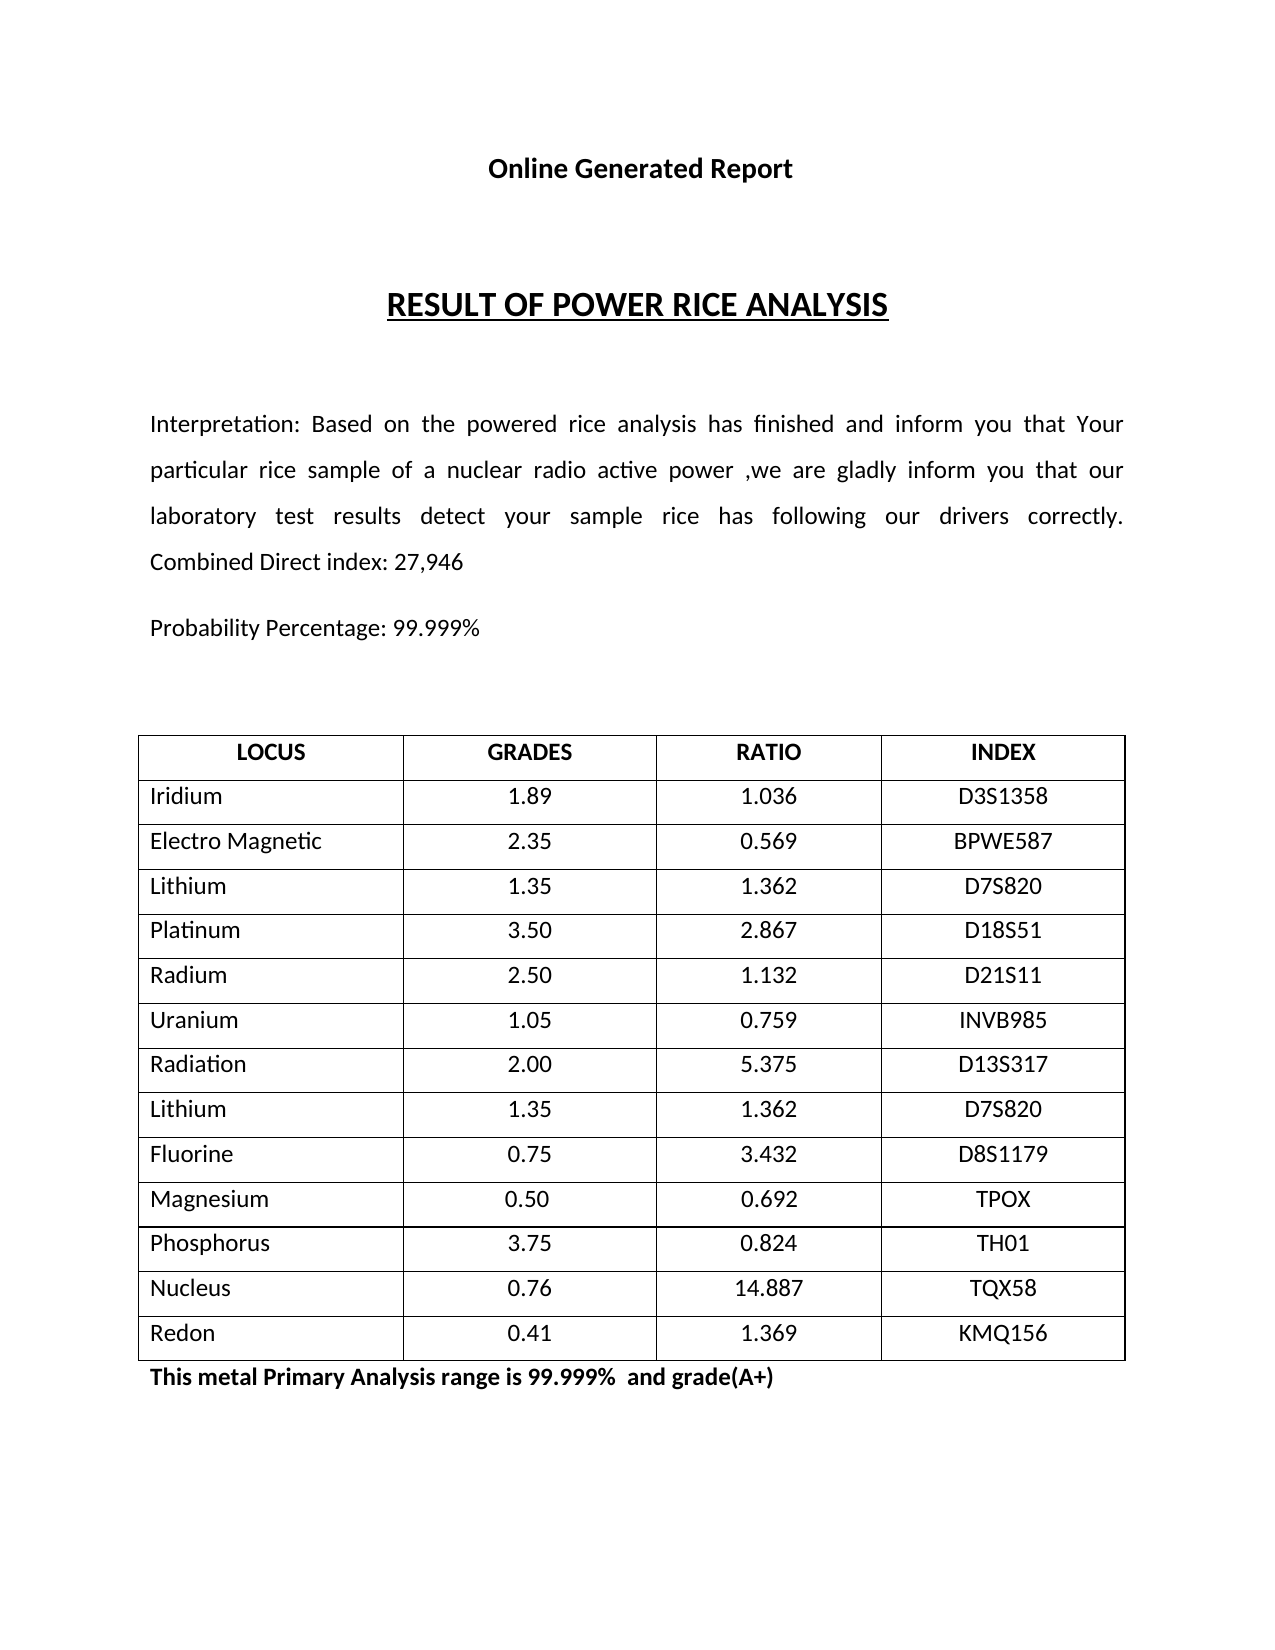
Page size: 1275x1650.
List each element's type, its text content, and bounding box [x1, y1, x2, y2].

table_cell KMQ156 [882, 1317, 1124, 1360]
table_cell 1.362 [657, 870, 881, 913]
table_cell D18S51 [882, 915, 1124, 958]
table_cell D8S1179 [882, 1138, 1124, 1182]
table_header RATIO [657, 736, 881, 779]
table_cell Radium [139, 959, 403, 1003]
table_cell 3.75 [404, 1228, 656, 1271]
table_cell Fluorine [139, 1138, 403, 1182]
table_cell 2.00 [404, 1049, 656, 1092]
table_cell Lithium [139, 1093, 403, 1137]
text Interpretation: Based on the powered rice analysis has finished and inform you that Your particular rice sample of a nuclear radio active power ,we are gladly inform you that our laboratory test results detect your sample rice has following our drivers correctly. Combined Direct index: 27,946 [150, 409, 1125, 576]
table_cell 3.432 [657, 1138, 881, 1182]
table_cell 1.369 [657, 1317, 881, 1360]
table_cell Magnesium [139, 1183, 403, 1226]
table_cell 1.036 [657, 781, 881, 824]
table_cell 0.692 [657, 1183, 881, 1226]
table_cell 2.35 [404, 825, 656, 869]
table_cell Iridium [139, 781, 403, 824]
table_cell Radiation [139, 1049, 403, 1092]
table_cell 0.50 [404, 1183, 656, 1226]
table_cell D7S820 [882, 870, 1124, 913]
text Online Generated Report [150, 150, 1125, 186]
table_cell 0.824 [657, 1228, 881, 1271]
table_cell 0.75 [404, 1138, 656, 1182]
table_cell 0.569 [657, 825, 881, 869]
table_cell 1.132 [657, 959, 881, 1003]
table_header INDEX [882, 736, 1124, 779]
table_cell 1.35 [404, 1093, 656, 1137]
table_cell TPOX [882, 1183, 1124, 1226]
table_cell TQX58 [882, 1272, 1124, 1316]
table_cell 5.375 [657, 1049, 881, 1092]
table_cell 2.50 [404, 959, 656, 1003]
table_cell INVB985 [882, 1004, 1124, 1048]
table_cell 2.867 [657, 915, 881, 958]
table_cell Nucleus [139, 1272, 403, 1316]
table_cell D3S1358 [882, 781, 1124, 824]
table_header LOCUS [139, 736, 403, 779]
table_cell 0.759 [657, 1004, 881, 1048]
table_cell 3.50 [404, 915, 656, 958]
table_cell TH01 [882, 1228, 1124, 1271]
table_cell BPWE587 [882, 825, 1124, 869]
table_cell Uranium [139, 1004, 403, 1048]
table_cell Redon [139, 1317, 403, 1360]
table_cell 0.41 [404, 1317, 656, 1360]
table_cell 1.362 [657, 1093, 881, 1137]
table_header GRADES [404, 736, 656, 779]
table_cell 1.89 [404, 781, 656, 824]
table_cell 1.35 [404, 870, 656, 913]
table_cell 0.76 [404, 1272, 656, 1316]
table_cell Lithium [139, 870, 403, 913]
table_cell Electro Magnetic [139, 825, 403, 869]
table_cell D7S820 [882, 1093, 1124, 1137]
table_cell 1.05 [404, 1004, 656, 1048]
table_cell D21S11 [882, 959, 1124, 1003]
table_cell Phosphorus [139, 1228, 403, 1271]
table_cell 14.887 [657, 1272, 881, 1316]
table_cell D13S317 [882, 1049, 1124, 1092]
text Probability Percentage: 99.999% [150, 612, 1125, 643]
text This metal Primary Analysis range is 99.999% and grade(A+) [150, 1361, 1125, 1392]
table_cell Platinum [139, 915, 403, 958]
text RESULT OF POWER RICE ANALYSIS [150, 282, 1125, 326]
